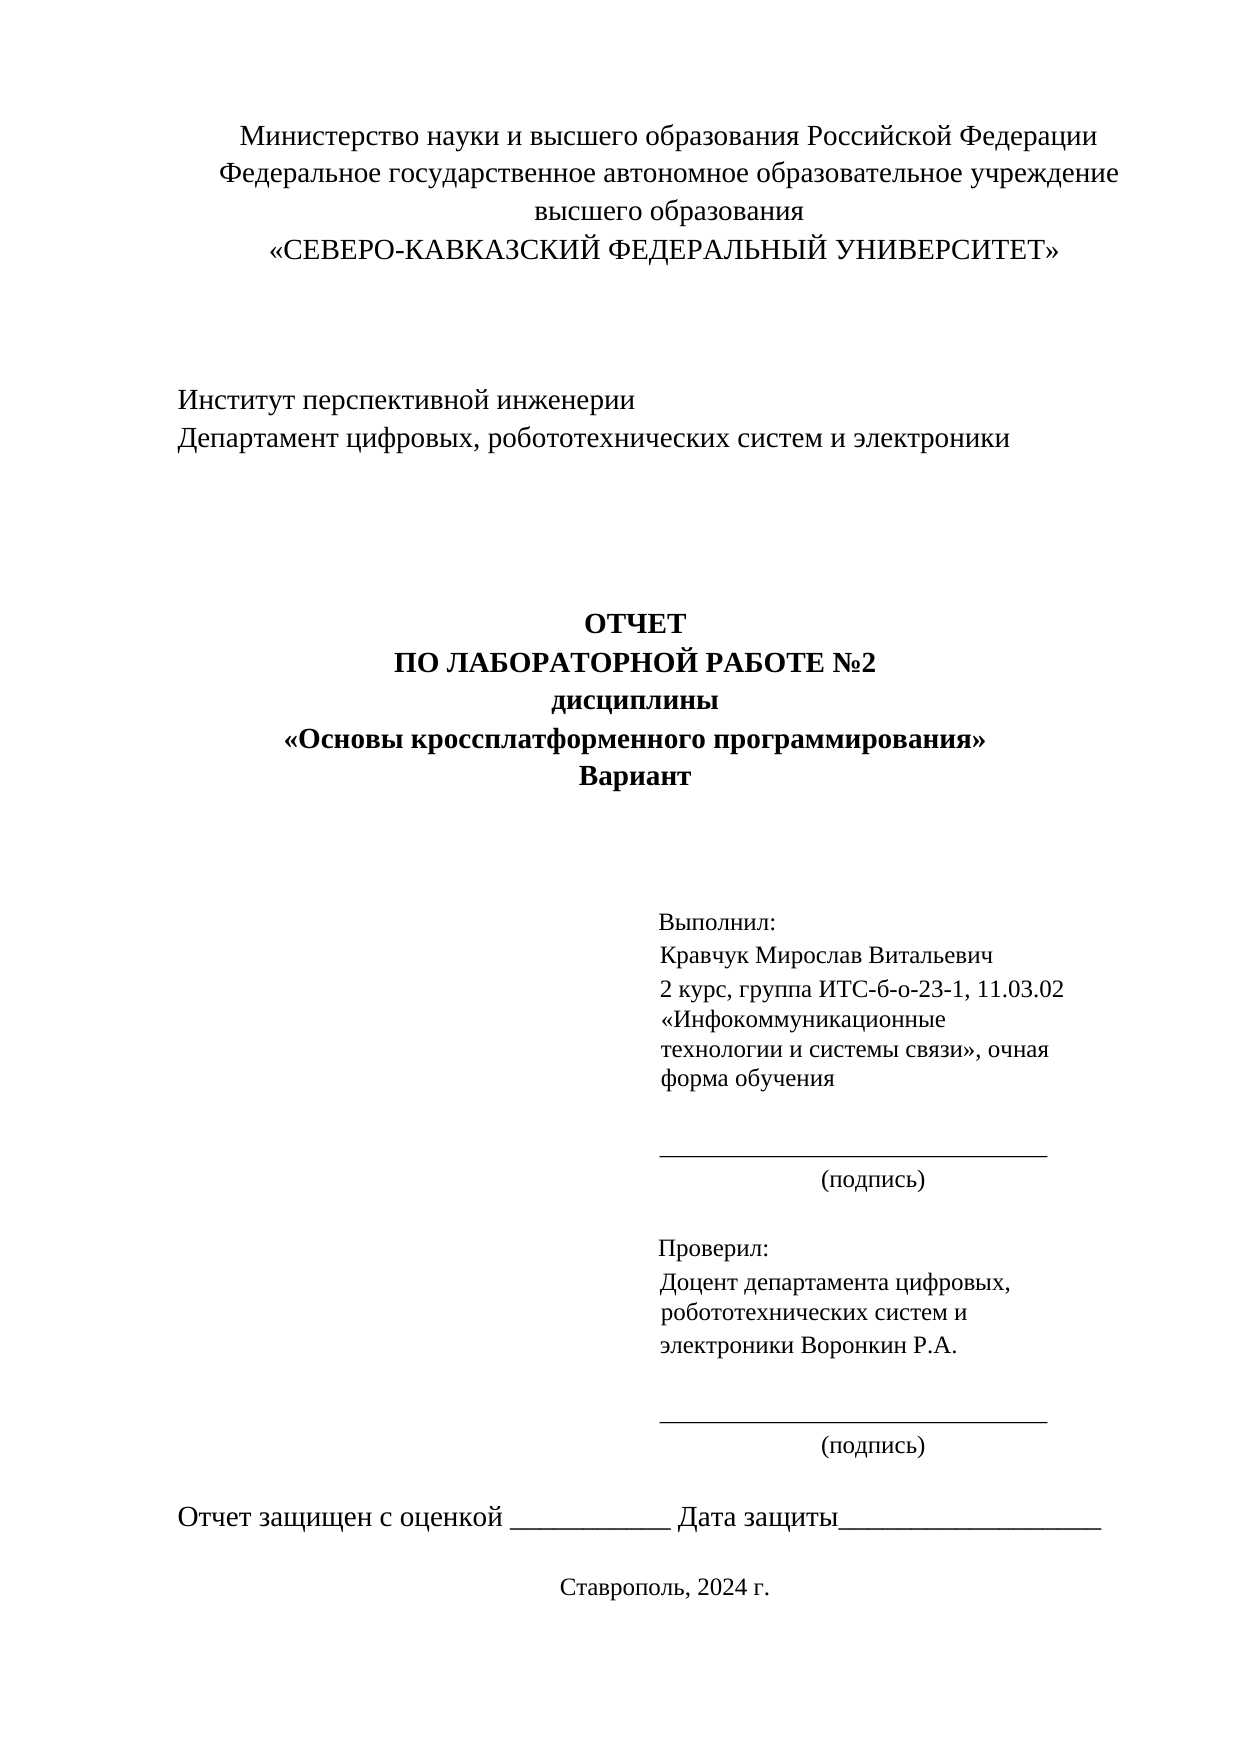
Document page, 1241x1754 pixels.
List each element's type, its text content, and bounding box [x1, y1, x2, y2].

text Институт перспективной инженерии [177, 382, 1153, 415]
text 2 курс, группа ИТС-б-о-23-1, 11.03.02 «Инфокоммуникационные технологии и системы связи», очная форма обучения [659, 974, 1066, 1092]
text «СЕВЕРО-КАВКАЗСКИЙ ФЕДЕРАЛЬНЫЙ УНИВЕРСИТЕТ» [243, 232, 1085, 265]
text ОТЧЕТ [177, 606, 1093, 639]
text Доцент департамента цифровых, робототехнических систем и [659, 1267, 1066, 1325]
text электроники Воронкин Р.А. [659, 1330, 1066, 1359]
text Отчет защищен с оценкой ___________ Дата защиты__________________ [177, 1499, 1153, 1533]
text Министерство науки и высшего образования Российской Федерации Федеральное государственное автономное образовательное учреждение высшего образования [177, 118, 1160, 227]
text (подпись) [586, 1431, 1160, 1459]
text _______________________________ [659, 1131, 1066, 1159]
text Кравчук Мирослав Витальевич [659, 940, 1066, 969]
text ПО ЛАБОРАТОРНОЙ РАБОТЕ №2 дисциплины [394, 645, 1051, 716]
text «Основы кросcплатформенного программирования» Вариант [283, 721, 1051, 792]
text Проверил: [177, 1233, 1160, 1262]
text Ставрополь, 2024 г. [177, 1572, 1152, 1601]
text Департамент цифровых, робототехнических систем и электроники [177, 421, 1153, 454]
text (подпись) [586, 1164, 1160, 1193]
text Выполнил: [177, 907, 1160, 936]
text _______________________________ [659, 1397, 1066, 1426]
